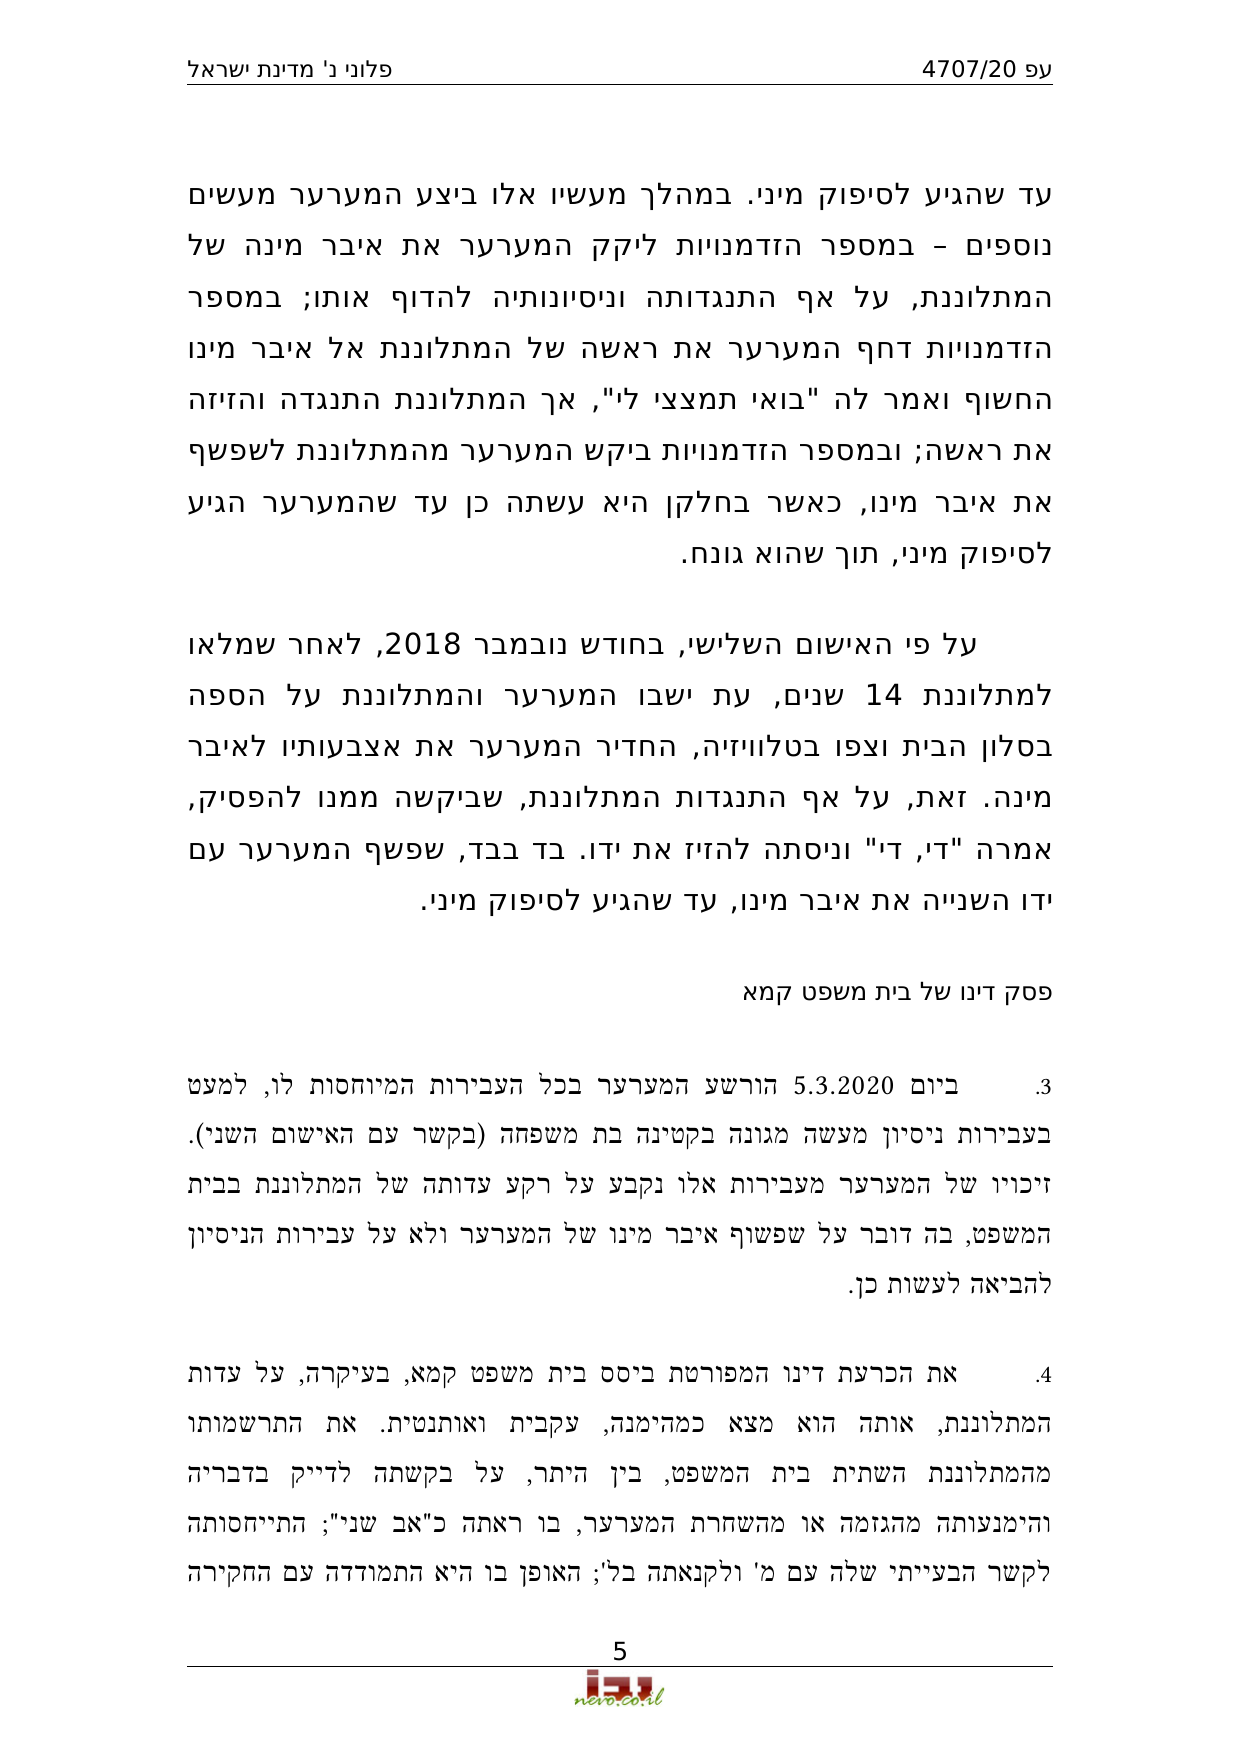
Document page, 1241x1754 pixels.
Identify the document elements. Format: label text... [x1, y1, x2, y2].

list ביום 5.3.2020 הורשע המערער בכל העבירות המיוחסות לו, למעט בעבירות ניסיון מעשה מגונה בקטינה בת משפחה (בקשר עם האישום השני). זיכויו של המערער מעבירות אלו נקבע על רקע עדותה של המתלוננת בבית המשפט, בה דובר על שפשוף איבר מינו של המערער ולא על עבירות הניסיון להביאה לעשות כן. [187, 1068, 1053, 1301]
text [187, 177, 1053, 570]
text פסק דינו של בית משפט קמא [187, 977, 1053, 1007]
picture [574, 1669, 666, 1707]
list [187, 1357, 1053, 1589]
text על פי האישום השלישי, בחודש נובמבר 2018, לאחר שמלאו למתלוננת 14 שנים, עת ישבו המערער והמתלוננת על הספה בסלון הבית וצפו בטלוויזיה, החדיר המערער את אצבעותיו לאיבר מינה. זאת, על אף התנגדות המתלוננת, שביקשה ממנו להפסיק, אמרה "די, די" וניסתה להזיז את ידו. בד בבד, שפשף המערער עם ידו השנייה את איבר מינו, עד שהגיע לסיפוק מיני. [187, 627, 1053, 917]
